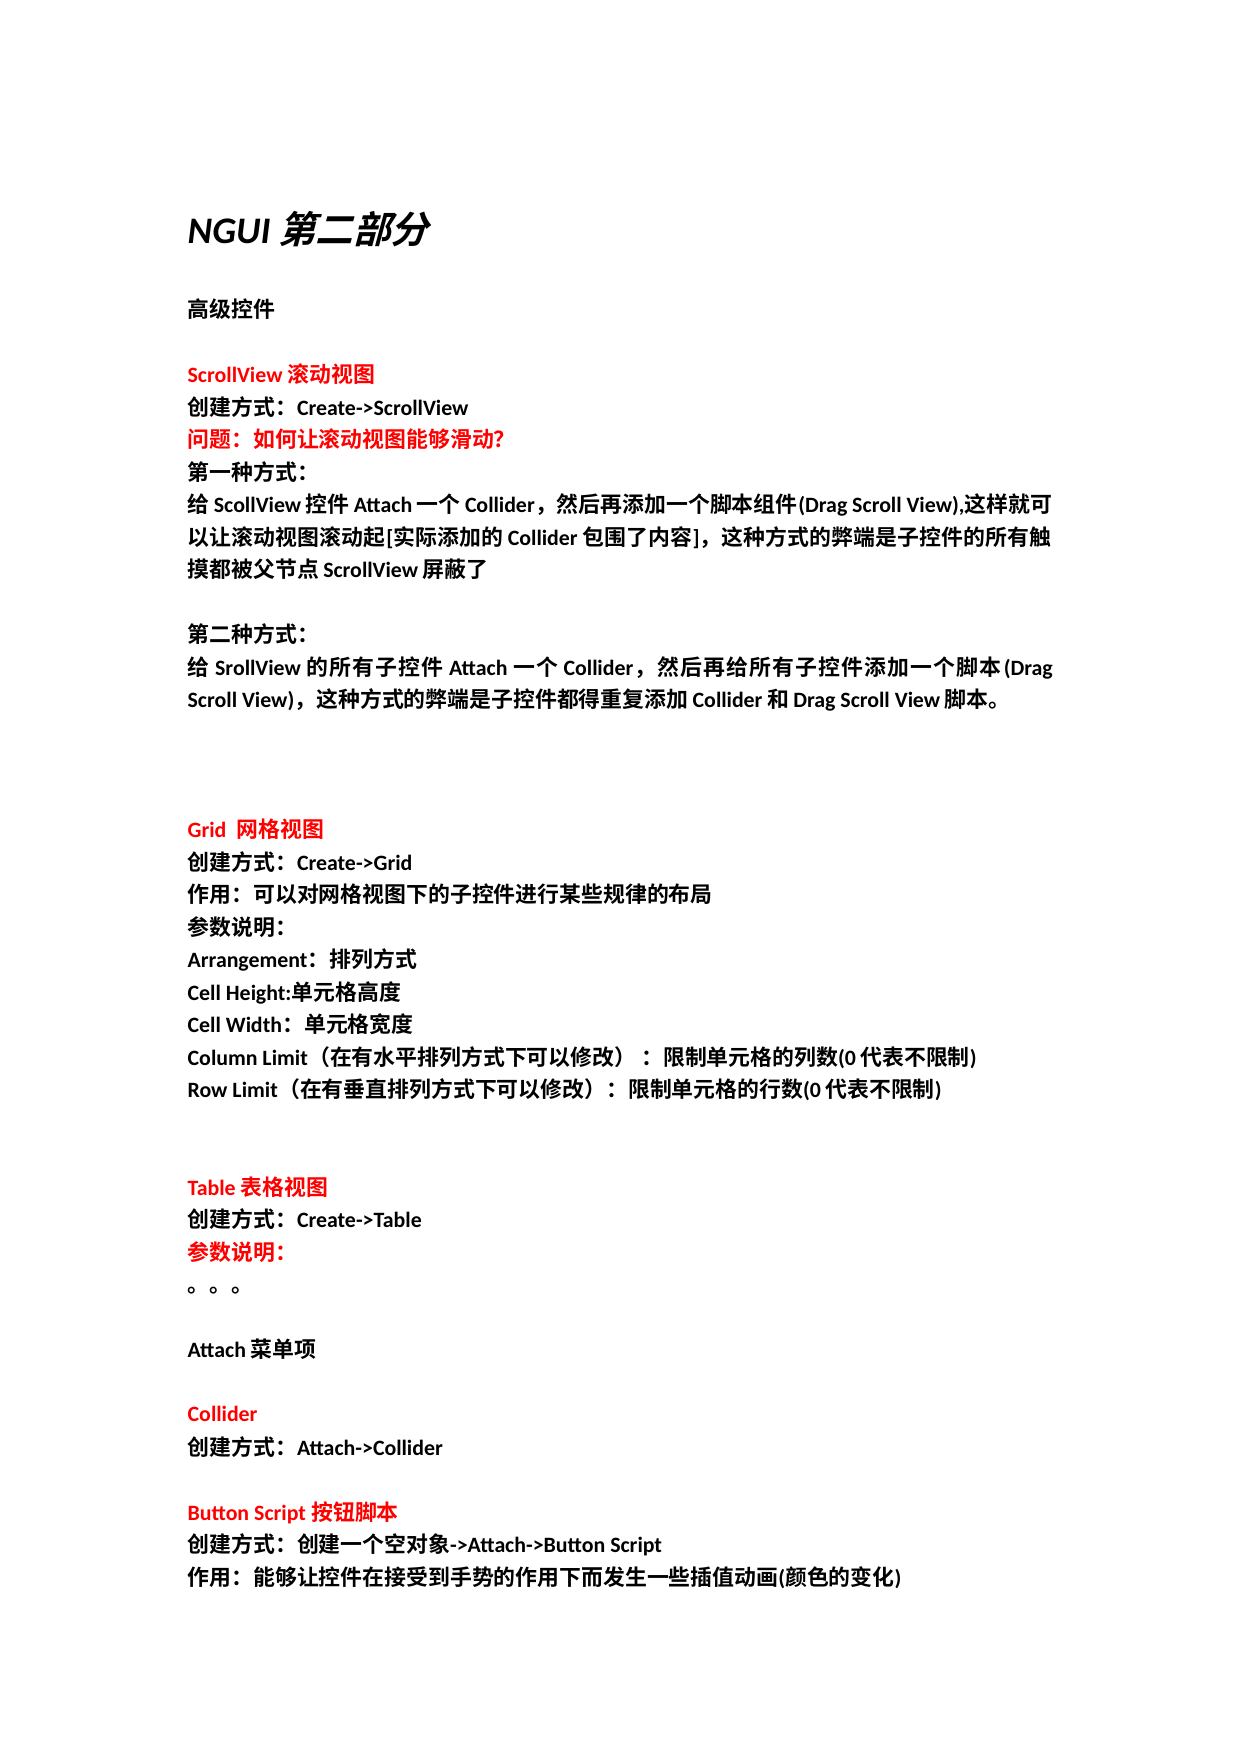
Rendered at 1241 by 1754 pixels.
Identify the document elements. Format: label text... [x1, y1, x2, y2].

list 创建方式：Attach->Collider [187, 1429, 1053, 1462]
list 作用：能够让控件在接受到手势的作用下而发生一些插值动画(颜色的变化) [187, 1559, 1053, 1592]
list Row Limit（在有垂直排列方式下可以修改）：限制单元格的行数(0代表不限制) [187, 1072, 1053, 1104]
list 创建方式：Create->Grid [187, 844, 1053, 877]
list 参数说明： [187, 1234, 1053, 1267]
list 给ScollView控件Attach一个Collider，然后再添加一个脚本组件(Drag Scroll View),这样就可以让滚动视图滚动起[实际添加的Collider包围了内容]，这种方式的弊端是子控件的所有触摸都被父节点ScrollView屏蔽了 [187, 487, 1053, 584]
list 创建方式：Create->Table [187, 1202, 1053, 1234]
list Collider [187, 1397, 1053, 1429]
list 创建方式：创建一个空对象->Attach->Button Script [187, 1527, 1053, 1559]
list Cell Height:单元格高度 [187, 974, 1053, 1007]
list ScrollView 滚动视图 [187, 357, 1053, 389]
list Grid 网格视图 [187, 812, 1053, 844]
list Cell Width：单元格宽度 [187, 1007, 1053, 1039]
list Attach菜单项 [187, 1332, 1053, 1364]
list 第二种方式： [187, 617, 1053, 649]
list Column Limit（在有水平排列方式下可以修改） ：限制单元格的列数(0代表不限制) [187, 1039, 1053, 1072]
list 作用：可以对网格视图下的子控件进行某些规律的布局 [187, 877, 1053, 909]
list Arrangement：排列方式 [187, 942, 1053, 974]
list 参数说明： [187, 909, 1053, 942]
list 给SrollView的所有子控件Attach一个Collider，然后再给所有子控件添加一个脚本(Drag Scroll View)，这种方式的弊端是子控件都得重复添加Collider和Drag Scroll View脚本。 [187, 649, 1053, 714]
list 。。。 [187, 1267, 1053, 1299]
list Button Script 按钮脚本 [187, 1494, 1053, 1527]
list 高级控件 [187, 292, 1053, 324]
list 问题：如何让滚动视图能够滑动？ [187, 422, 1053, 454]
list NGUI第二部分 [187, 194, 1053, 259]
list Table 表格视图 [187, 1169, 1053, 1202]
list 创建方式：Create->ScrollView [187, 389, 1053, 422]
list 第一种方式： [187, 454, 1053, 487]
